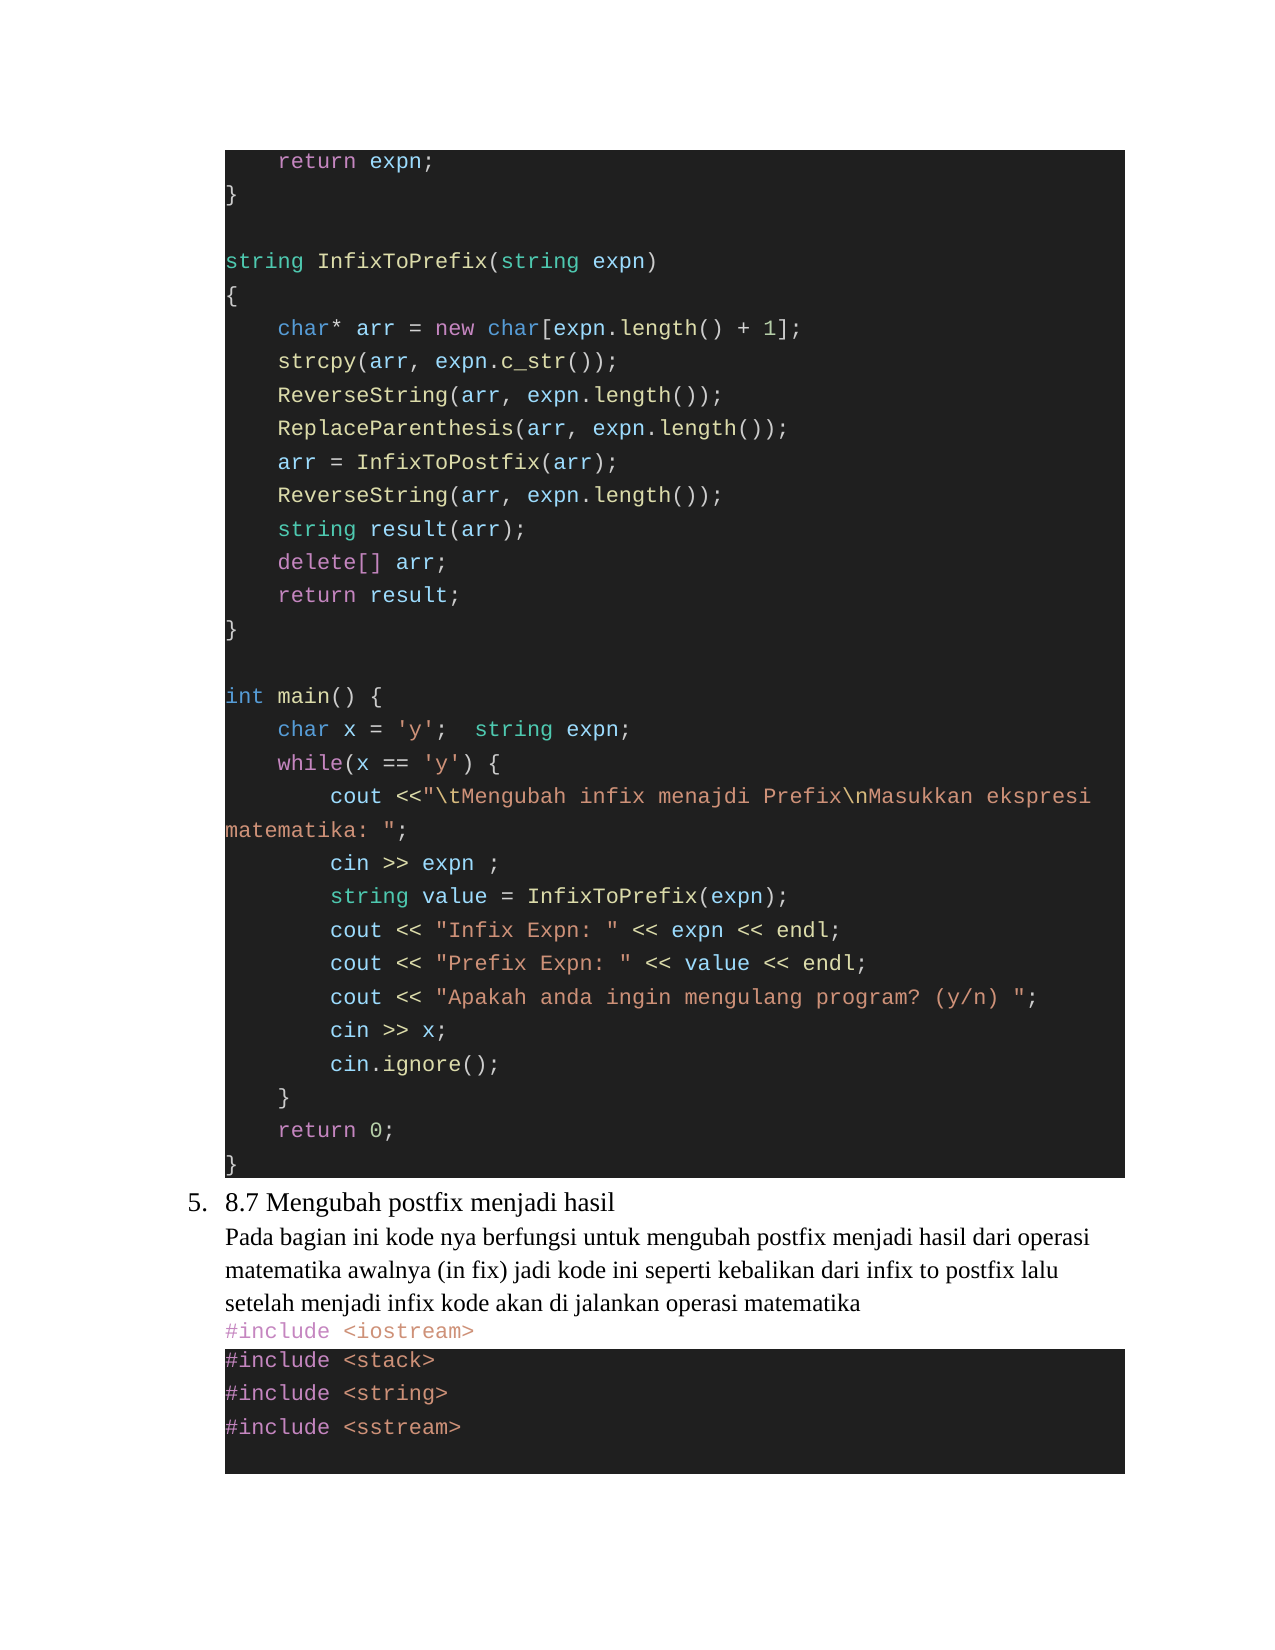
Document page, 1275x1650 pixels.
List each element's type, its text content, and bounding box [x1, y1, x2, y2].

text while(x == 'y') { [225, 752, 1125, 777]
list 8.7 Mengubah postfix menjadi hasil [187, 1187, 1125, 1218]
text return expn; [225, 150, 1125, 175]
text cout << "Apakah anda ingin mengulang program? (y/n) "; [225, 986, 1125, 1011]
text #include <sstream> [225, 1416, 1125, 1441]
text cin.ignore(); [225, 1053, 1125, 1078]
text string InfixToPrefix(string expn) [225, 250, 1125, 275]
text } [225, 618, 1125, 643]
text } [225, 183, 1125, 208]
text #include <stack> [225, 1349, 1125, 1374]
text cout << "Prefix Expn: " << value << endl; [225, 952, 1125, 977]
text arr = InfixToPostfix(arr); [225, 451, 1125, 476]
text strcpy(arr, expn.c_str()); [225, 351, 1125, 375]
text char x = 'y'; string expn; [225, 718, 1125, 743]
text cout << "Infix Expn: " << expn << endl; [225, 919, 1125, 944]
text return result; [225, 585, 1125, 609]
text cin >> expn ; [225, 852, 1125, 877]
text cout <<"\tMengubah infix menajdi Prefix\nMasukkan ekspresi matematika: "; [225, 785, 1125, 843]
text } [225, 1086, 1125, 1111]
text string result(arr); [225, 518, 1125, 543]
text ReplaceParenthesis(arr, expn.length()); [225, 417, 1125, 442]
text string value = InfixToPrefix(expn); [225, 886, 1125, 910]
text { [225, 284, 1125, 308]
text char* arr = new char[expn.length() + 1]; [225, 317, 1125, 342]
text return 0; [225, 1120, 1125, 1144]
text cin >> x; [225, 1019, 1125, 1044]
text delete[] arr; [225, 551, 1125, 576]
text Pada bagian ini kode nya berfungsi untuk mengubah postfix menjadi hasil dari operasi matematika awalnya (in fix) jadi kode ini seperti kebalikan dari infix to postfix lalu setelah menjadi infix kode akan di jalankan operasi matematika #include <iostream> [225, 1222, 1125, 1346]
text } [225, 1153, 1125, 1178]
text #include <string> [225, 1383, 1125, 1407]
text ReverseString(arr, expn.length()); [225, 384, 1125, 409]
text int main() { [225, 685, 1125, 710]
text ReverseString(arr, expn.length()); [225, 484, 1125, 509]
